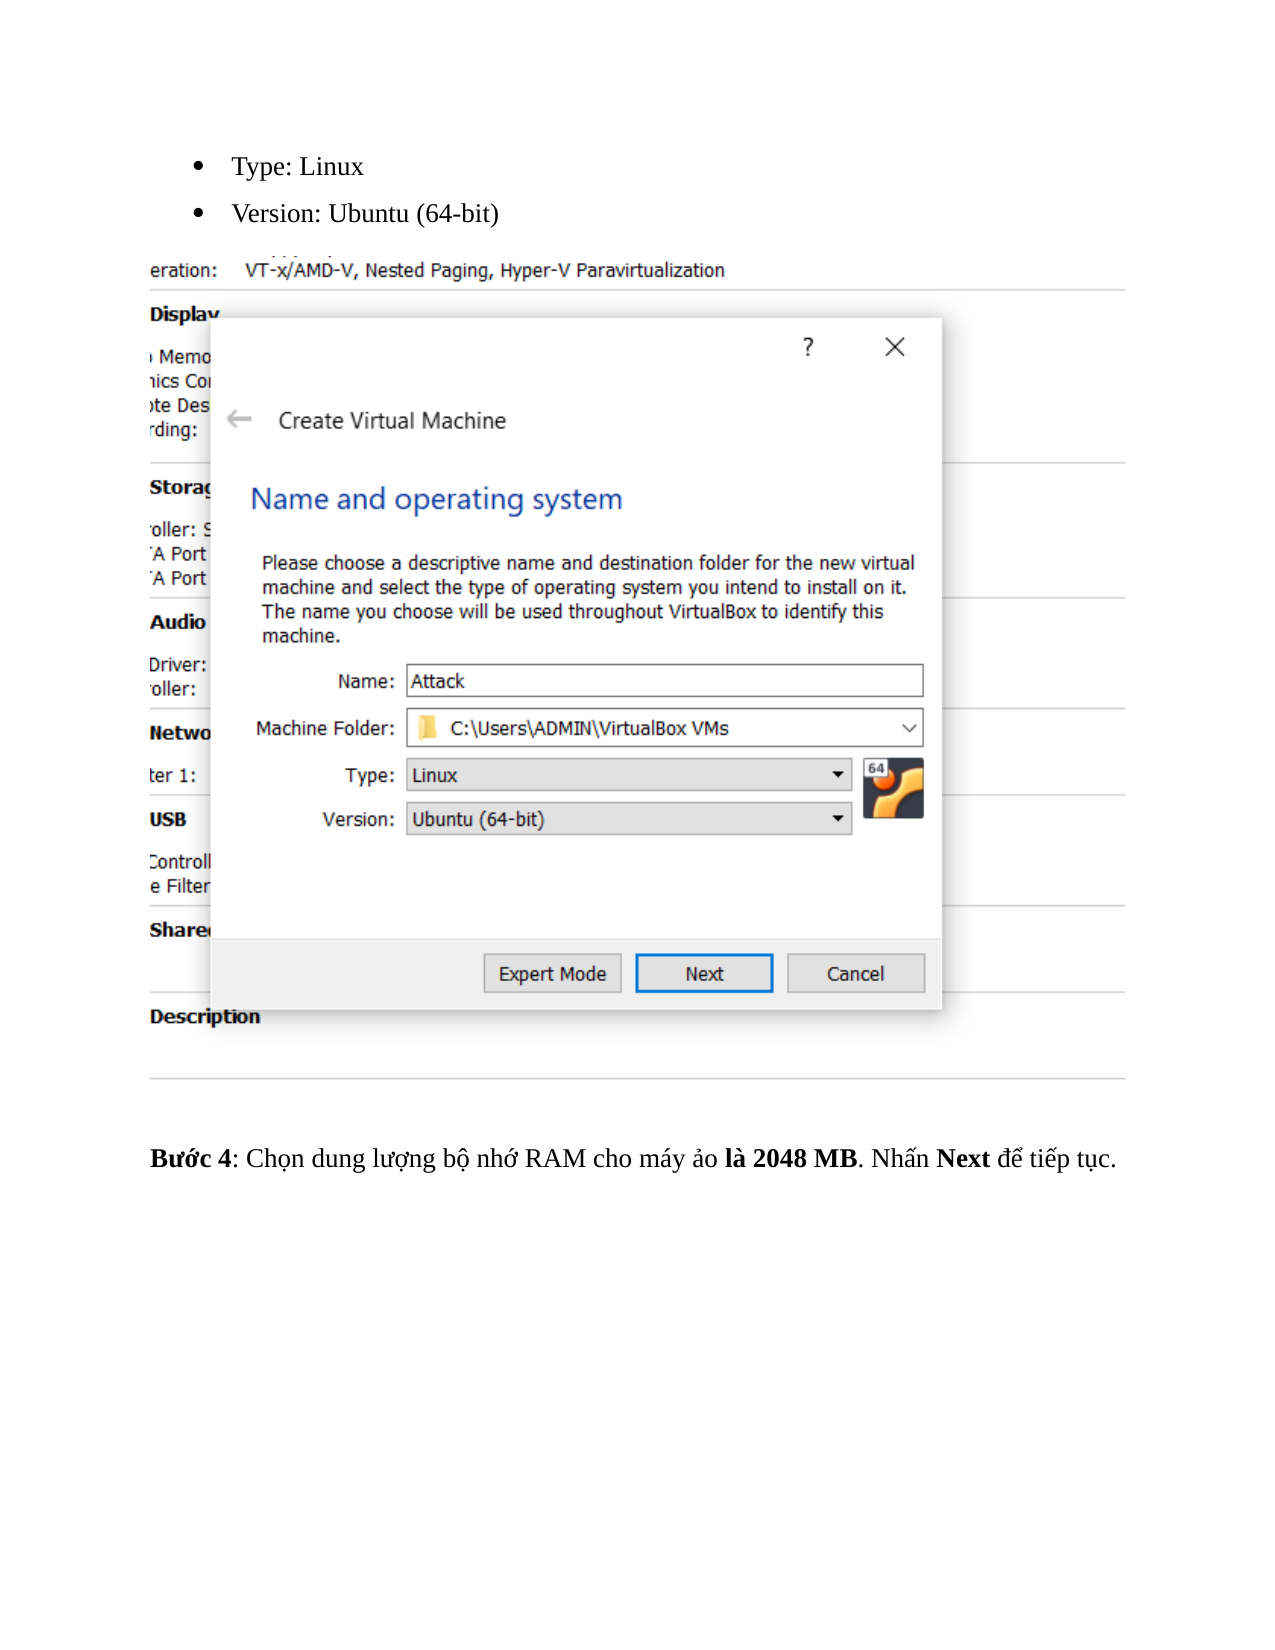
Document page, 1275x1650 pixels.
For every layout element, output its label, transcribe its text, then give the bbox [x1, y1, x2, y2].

list Type: Linux [194, 150, 1125, 181]
list Version: Ubuntu (64-bit) [194, 197, 1125, 228]
text Bước 4: Chọn dung lượng bộ nhớ RAM cho máy ảo là 2048 MB. Nhấn Next để tiếp tục. [150, 1142, 1125, 1174]
picture [150, 256, 1125, 1116]
